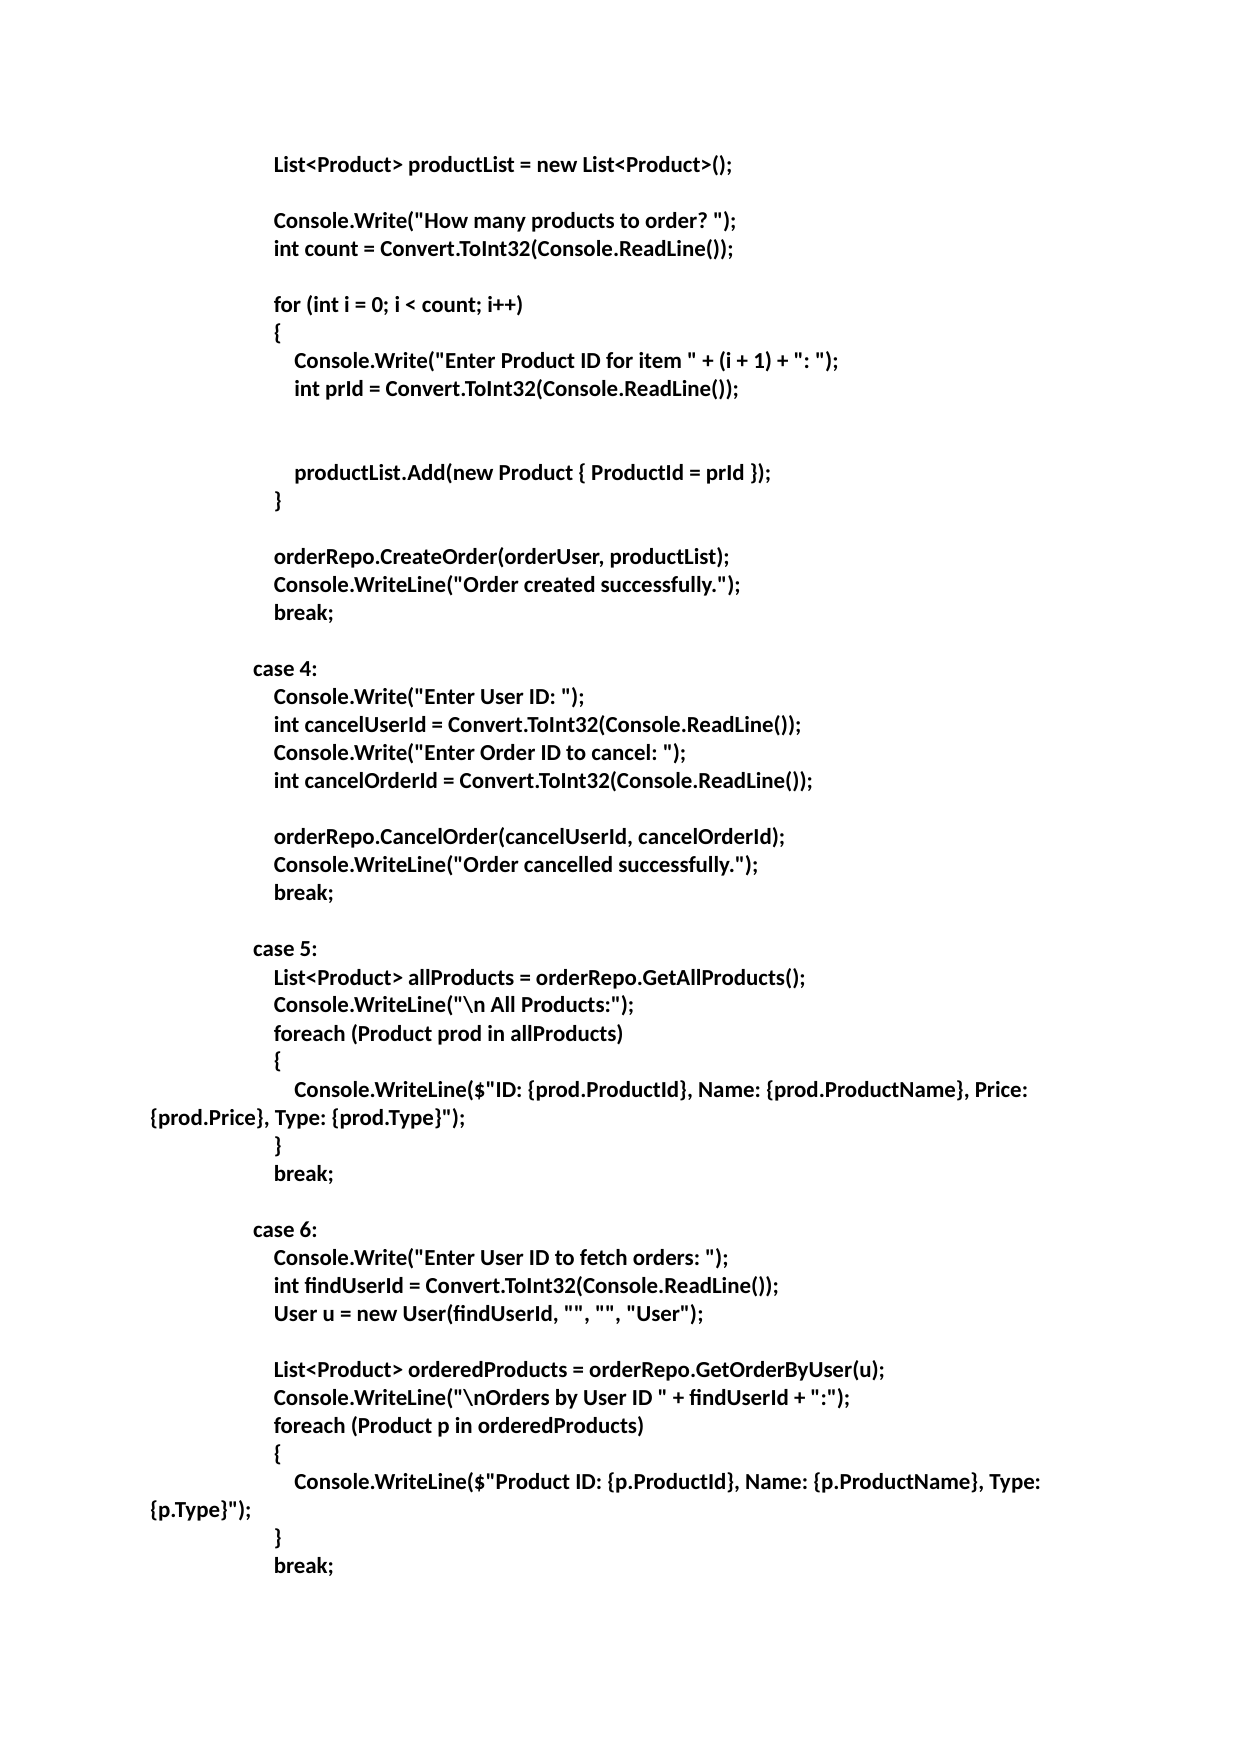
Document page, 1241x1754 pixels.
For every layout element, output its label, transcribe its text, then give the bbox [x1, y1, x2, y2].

text Console.Write("How many products to order? "); [150, 206, 1090, 234]
text int count = Convert.ToInt32(Console.ReadLine()); [150, 234, 1090, 262]
text case 5: [150, 934, 1090, 963]
text List<Product> productList = new List<Product>(); [150, 150, 1090, 178]
text } [150, 1131, 1090, 1159]
text int cancelOrderId = Convert.ToInt32(Console.ReadLine()); [150, 766, 1090, 794]
text Console.WriteLine($"ID: {prod.ProductId}, Name: {prod.ProductName}, Price: {prod.Price}, Type: {prod.Type}"); [150, 1075, 1090, 1131]
text { [150, 1047, 1090, 1075]
text productList.Add(new Product { ProductId = prId }); [150, 458, 1090, 486]
text break; [150, 878, 1090, 907]
text for (int i = 0; i < count; i++) [150, 290, 1090, 318]
text { [150, 1439, 1090, 1467]
text int findUserId = Convert.ToInt32(Console.ReadLine()); [150, 1271, 1090, 1299]
text Console.WriteLine("\n All Products:"); [150, 991, 1090, 1019]
text } [150, 1523, 1090, 1551]
text break; [150, 1551, 1090, 1579]
text foreach (Product prod in allProducts) [150, 1019, 1090, 1047]
text User u = new User(findUserId, "", "", "User"); [150, 1299, 1090, 1327]
text Console.Write("Enter User ID: "); [150, 682, 1090, 710]
text int cancelUserId = Convert.ToInt32(Console.ReadLine()); [150, 710, 1090, 738]
text List<Product> orderedProducts = orderRepo.GetOrderByUser(u); [150, 1355, 1090, 1383]
text break; [150, 598, 1090, 626]
text int prId = Convert.ToInt32(Console.ReadLine()); [150, 374, 1090, 402]
text case 4: [150, 654, 1090, 682]
text break; [150, 1159, 1090, 1187]
text foreach (Product p in orderedProducts) [150, 1411, 1090, 1439]
text orderRepo.CreateOrder(orderUser, productList); [150, 542, 1090, 570]
text Console.WriteLine("Order created successfully."); [150, 570, 1090, 598]
text Console.Write("Enter Product ID for item " + (i + 1) + ": "); [150, 346, 1090, 374]
text Console.WriteLine($"Product ID: {p.ProductId}, Name: {p.ProductName}, Type: {p.Type}"); [150, 1467, 1090, 1523]
text List<Product> allProducts = orderRepo.GetAllProducts(); [150, 963, 1090, 991]
text Console.Write("Enter User ID to fetch orders: "); [150, 1243, 1090, 1271]
text orderRepo.CancelOrder(cancelUserId, cancelOrderId); [150, 822, 1090, 851]
text Console.WriteLine("Order cancelled successfully."); [150, 851, 1090, 878]
text case 6: [150, 1215, 1090, 1243]
text } [150, 486, 1090, 514]
text { [150, 318, 1090, 346]
text Console.Write("Enter Order ID to cancel: "); [150, 738, 1090, 766]
text Console.WriteLine("\nOrders by User ID " + findUserId + ":"); [150, 1383, 1090, 1411]
